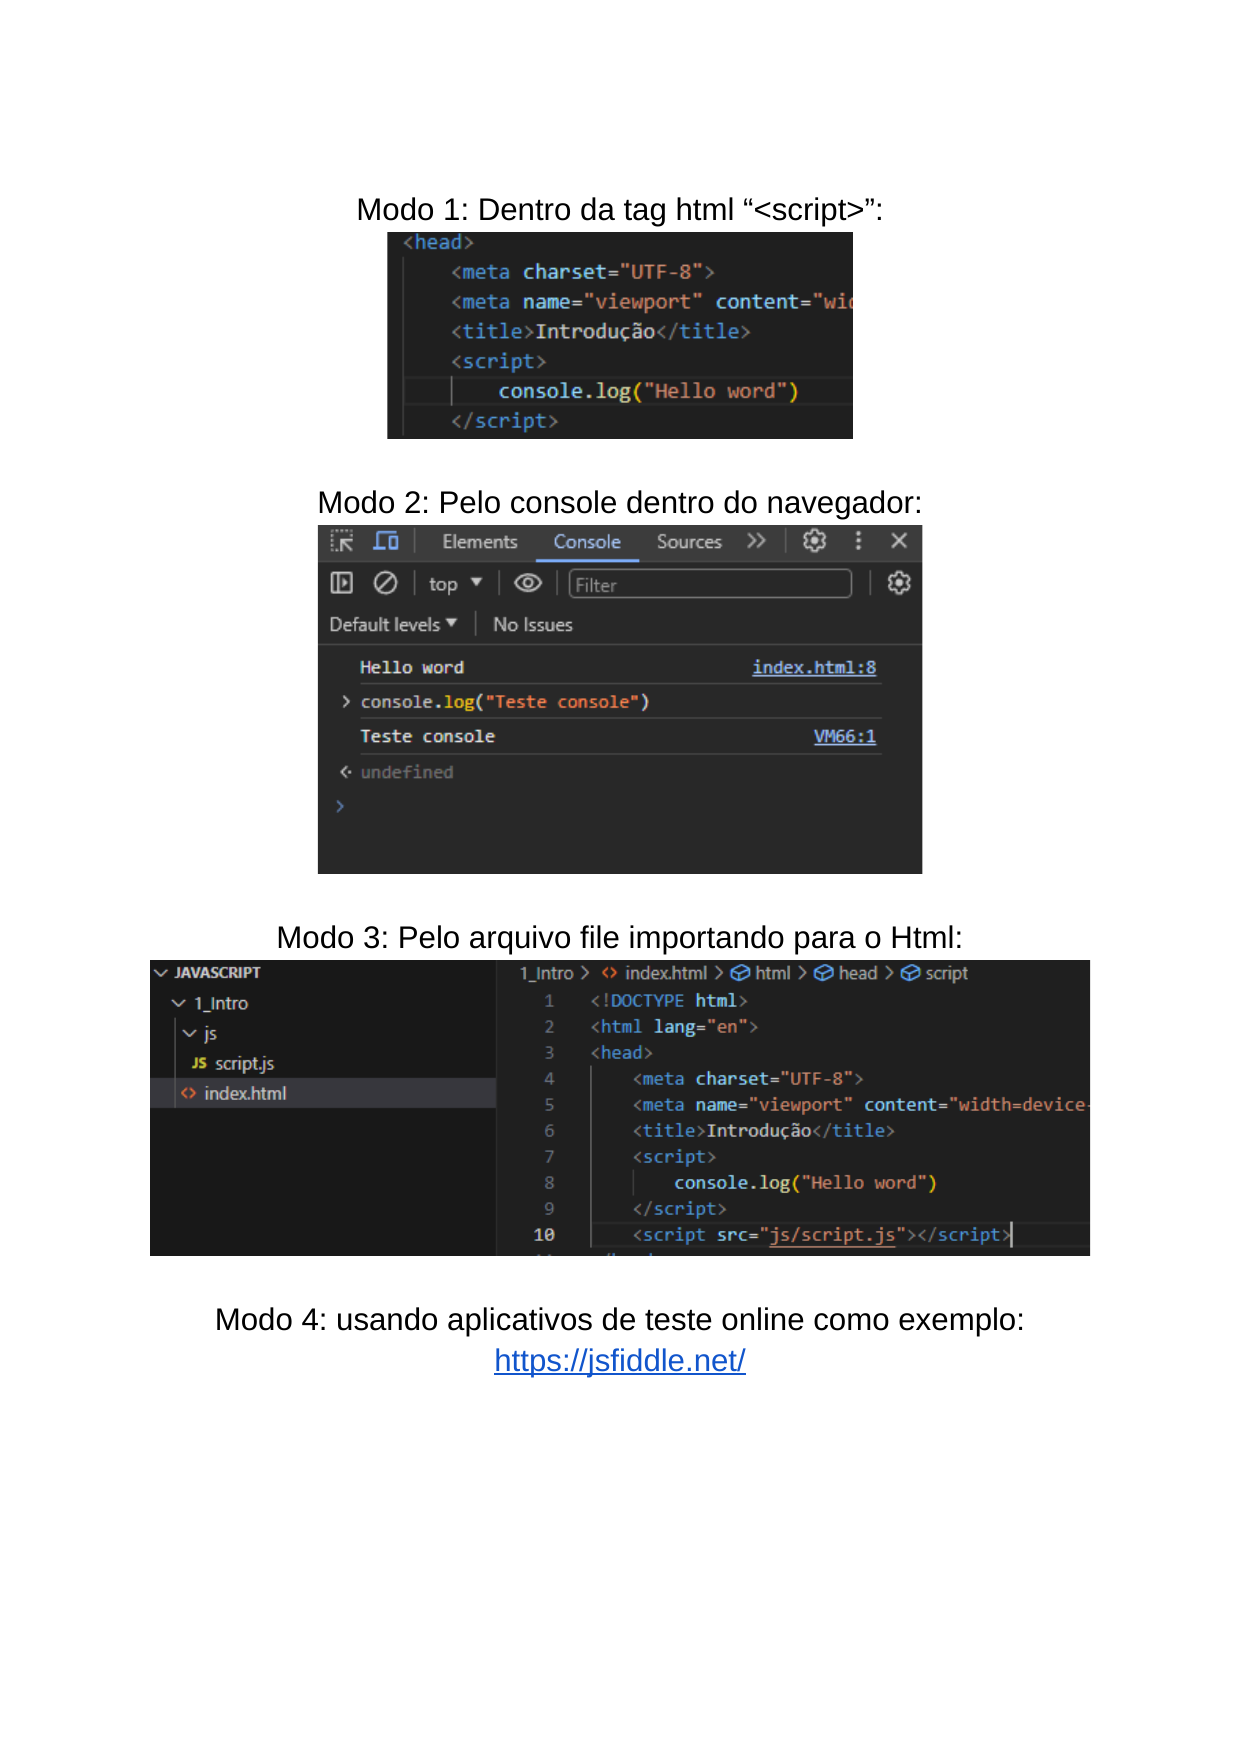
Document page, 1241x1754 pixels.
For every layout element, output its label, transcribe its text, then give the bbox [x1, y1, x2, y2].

picture [387, 232, 853, 439]
picture [150, 960, 1091, 1256]
text Modo 4: usando aplicativos de teste online como exemplo: [150, 1301, 1090, 1337]
text Modo 1: Dentro da tag html “<script>”: [150, 191, 1090, 227]
text Modo 2: Pelo console dentro do navegador: [150, 484, 1090, 520]
text Modo 3: Pelo arquivo file importando para o Html: [150, 919, 1090, 954]
picture [317, 525, 923, 874]
text https://jsfiddle.net/ [150, 1342, 1090, 1378]
